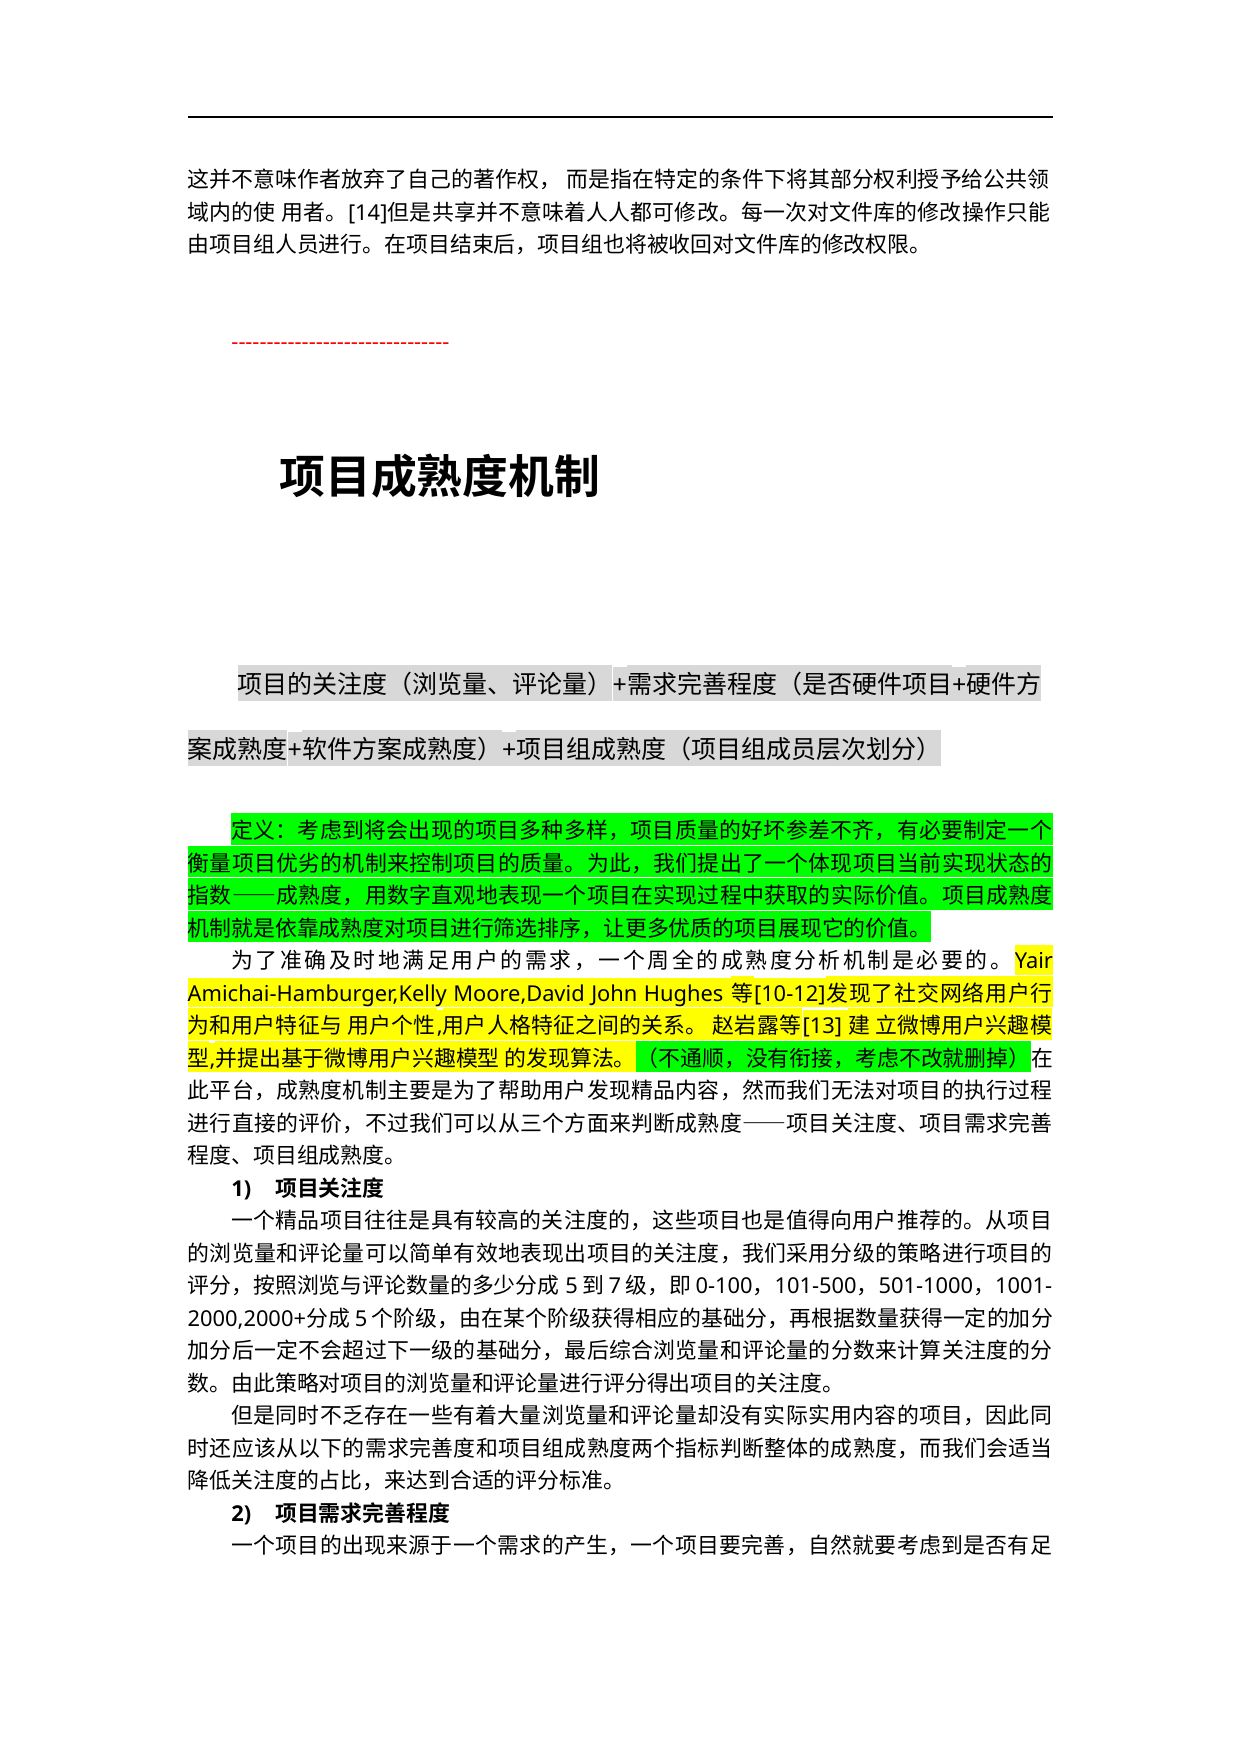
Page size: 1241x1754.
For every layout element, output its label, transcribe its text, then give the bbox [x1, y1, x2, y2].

subtitle 项目成熟度机制 [187, 425, 1053, 522]
text ------------------------------- [187, 324, 1053, 357]
text 项目的关注度（浏览量、评论量）+需求完善程度（是否硬件项目+硬件方案成熟度+软件方案成熟度）+项目组成熟度（项目组成员层次划分） [187, 650, 1053, 780]
text 为了准确及时地满足用户的需求，一个周全的成熟度分析机制是必要的。Yair Amichai-Hamburger,Kelly Moore,David John Hughes 等[10-12]发现了社交网络用户行为和用户特征与 用户个性,用户人格特征之间的关系。 赵岩露等[13] 建 立微博用户兴趣模型,并提出基于微博用户兴趣模型 的发现算法。（不通顺，没有衔接，考虑不改就删掉）在此平台，成熟度机制主要是为了帮助用户发现精品内容，然而我们无法对项目的执行过程进行直接的评价，不过我们可以从三个方面来判断成熟度——项目关注度、项目需求完善程度、项目组成熟度。 [187, 943, 1053, 1000]
list 项目需求完善程度 [231, 1495, 1053, 1528]
text 为了准确及时地满足用户的需求，一个周全的成熟度分析机制是必要的。Yair Amichai-Hamburger,Kelly Moore,David John Hughes 等[10-12]发现了社交网络用户行为和用户特征与 用户个性,用户人格特征之间的关系。 赵岩露等[13] 建 立微博用户兴趣模型,并提出基于微博用户兴趣模型 的发现算法。（不通顺，没有衔接，考虑不改就删掉）在此平台，成熟度机制主要是为了帮助用户发现精品内容，然而我们无法对项目的执行过程进行直接的评价，不过我们可以从三个方面来判断成熟度——项目关注度、项目需求完善程度、项目组成熟度。 [187, 1001, 1053, 1170]
list 项目关注度 [231, 1170, 1053, 1203]
text 但是同时不乏存在一些有着大量浏览量和评论量却没有实际实用内容的项目，因此同时还应该从以下的需求完善度和项目组成熟度两个指标判断整体的成熟度，而我们会适当降低关注度的占比，来达到合适的评分标准。 [187, 1398, 1053, 1495]
text 定义：考虑到将会出现的项目多种多样，项目质量的好坏参差不齐，有必要制定一个衡量项目优劣的机制来控制项目的质量。为此，我们提出了一个体现项目当前实现状态的指数——成熟度，用数字直观地表现一个项目在实现过程中获取的实际价值。项目成熟度机制就是依靠成熟度对项目进行筛选排序，让更多优质的项目展现它的价值。 [187, 813, 1053, 943]
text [187, 162, 1053, 259]
text 一个精品项目往往是具有较高的关注度的，这些项目也是值得向用户推荐的。从项目的浏览量和评论量可以简单有效地表现出项目的关注度，我们采用分级的策略进行项目的评分，按照浏览与评论数量的多少分成5到7级，即0-100，101-500，501-1000，1001-2000,2000+分成5个阶级，由在某个阶级获得相应的基础分，再根据数量获得一定的加分，加分后一定不会超过下一级的基础分，最后综合浏览量和评论量的分数来计算关注度的分数。由此策略对项目的浏览量和评论量进行评分得出项目的关注度。 [187, 1203, 1053, 1398]
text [187, 1528, 1053, 1560]
